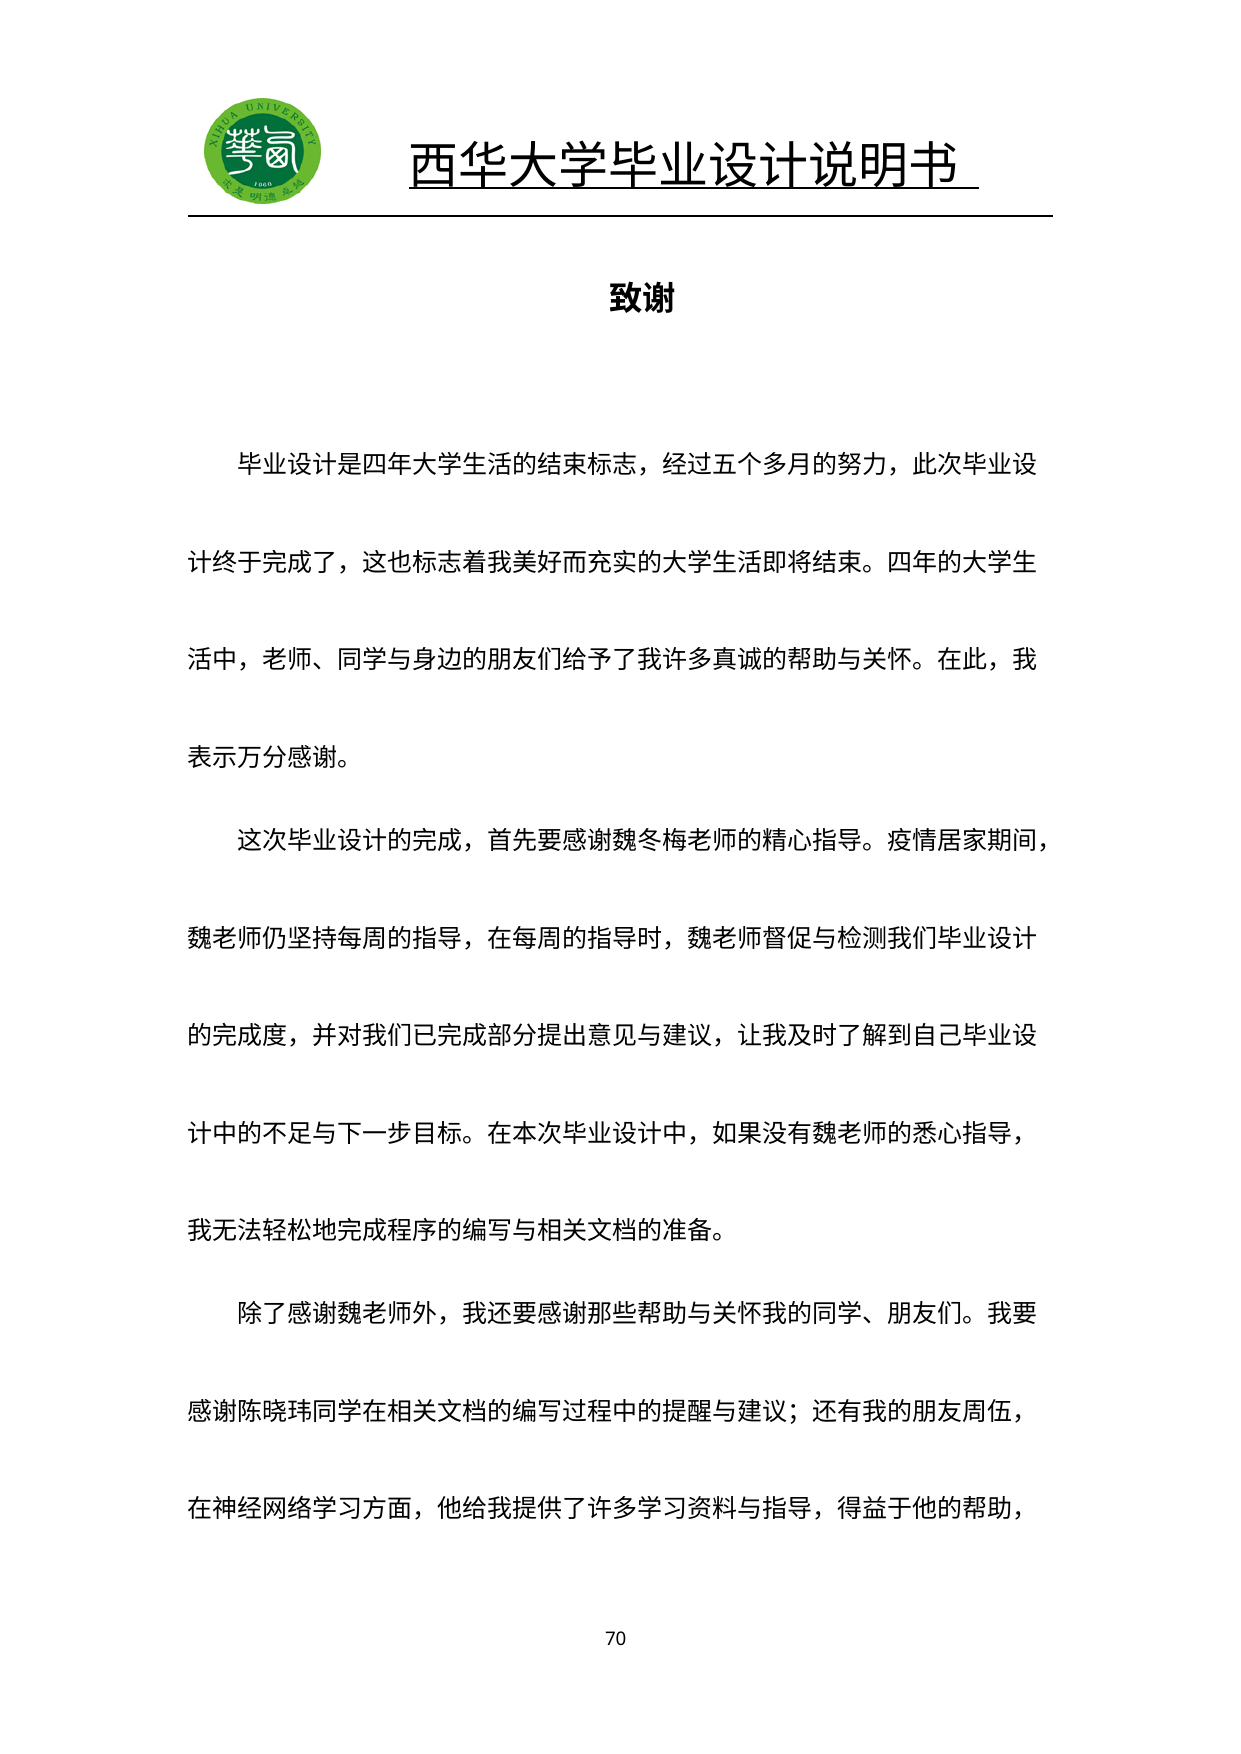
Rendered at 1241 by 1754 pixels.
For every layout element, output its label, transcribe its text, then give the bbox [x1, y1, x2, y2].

picture [187, 88, 338, 216]
text 毕业设计是四年大学生活的结束标志，经过五个多月的努力，此次毕业设计终于完成了，这也标志着我美好而充实的大学生活即将结束。四年的大学生活中，老师、同学与身边的朋友们给予了我许多真诚的帮助与关怀。在此，我表示万分感谢。 [187, 431, 1053, 788]
text 这次毕业设计的完成，首先要感谢魏冬梅老师的精心指导。疫情居家期间，魏老师仍坚持每周的指导，在每周的指导时，魏老师督促与检测我们毕业设计的完成度，并对我们已完成部分提出意见与建议，让我及时了解到自己毕业设计中的不足与下一步目标。在本次毕业设计中，如果没有魏老师的悉心指导，我无法轻松地完成程序的编写与相关文档的准备。 [187, 806, 1053, 1261]
title 致谢 [187, 263, 1053, 328]
